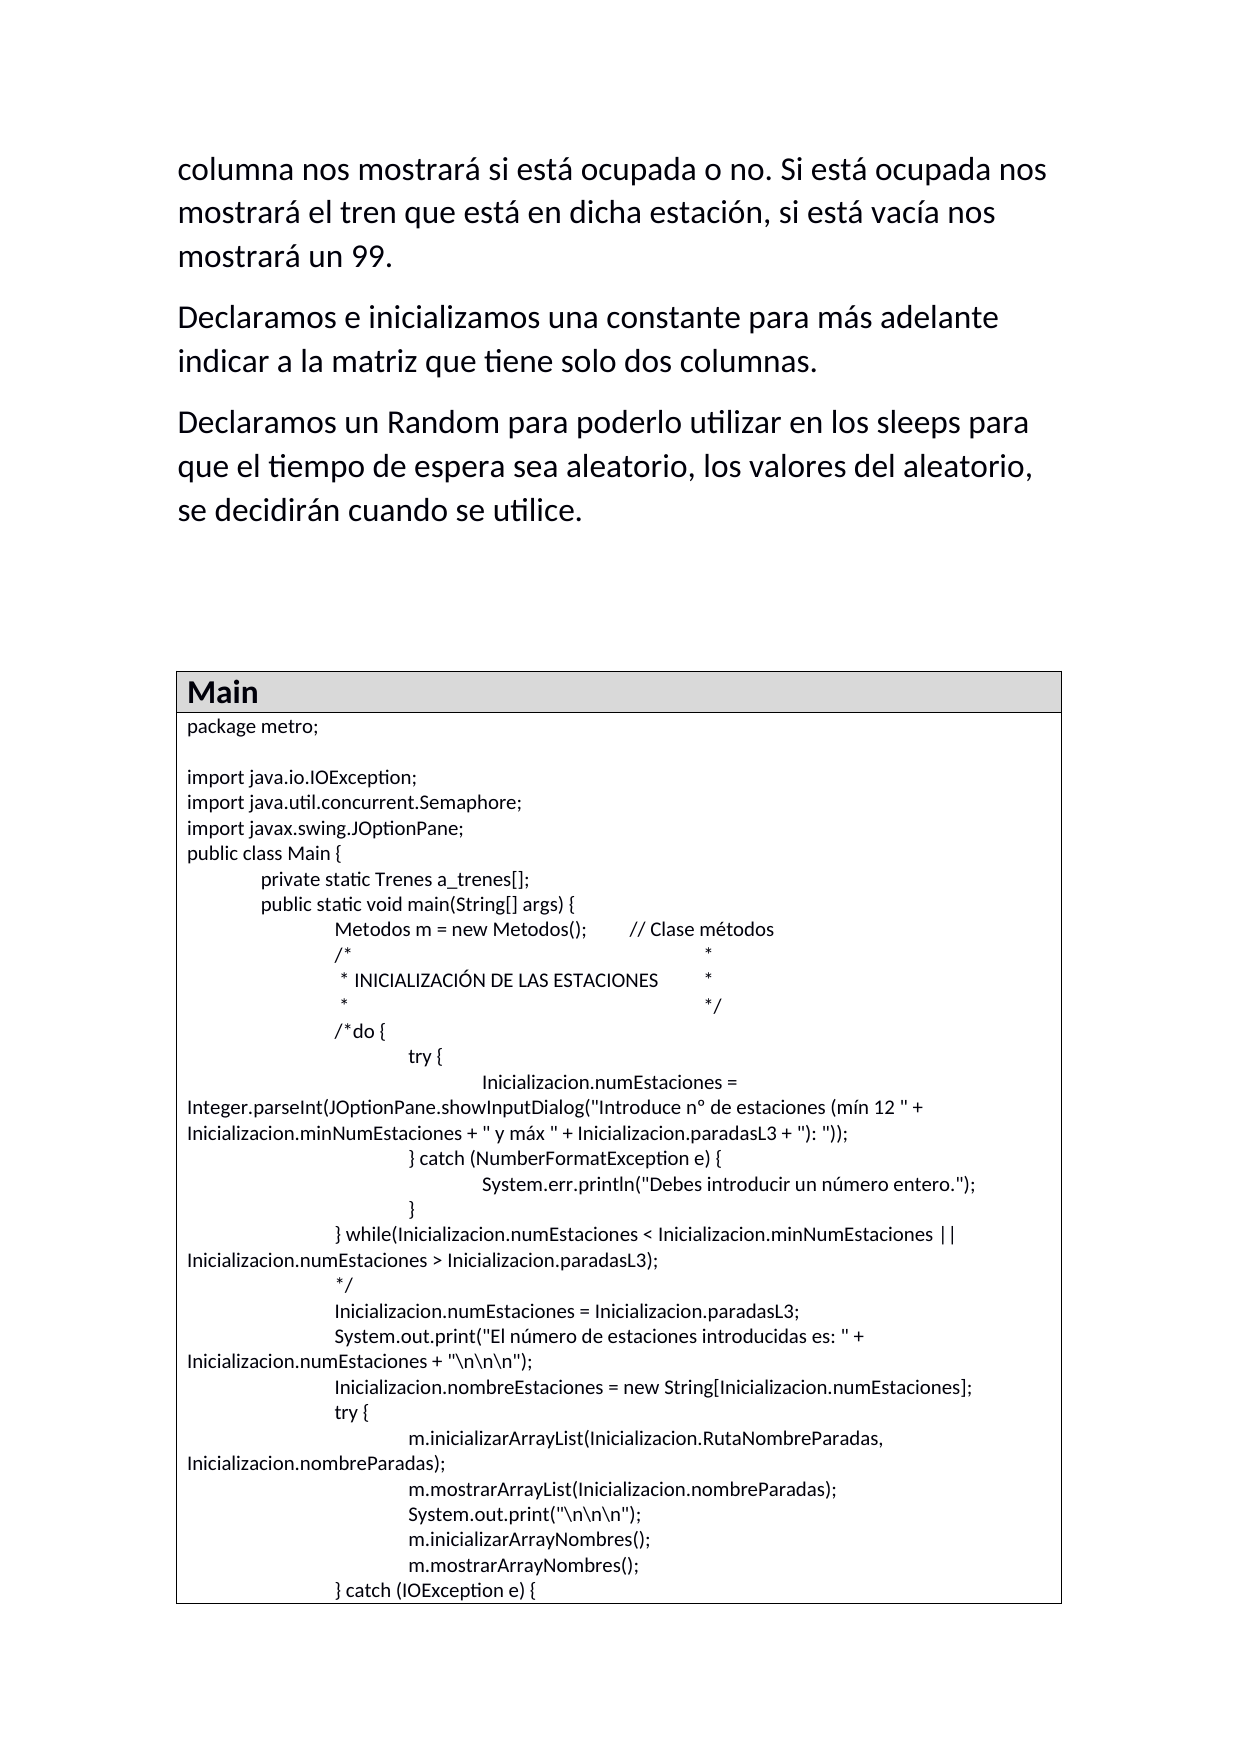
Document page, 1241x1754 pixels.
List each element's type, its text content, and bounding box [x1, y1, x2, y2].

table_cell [177, 713, 1061, 1603]
table_header Main [177, 672, 1061, 712]
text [177, 148, 1063, 276]
text Declaramos e inicializamos una constante para más adelante indicar a la matriz que tiene solo dos columnas. [177, 296, 1063, 381]
text Declaramos un Random para poderlo utilizar en los sleeps para que el tiempo de espera sea aleatorio, los valores del aleatorio, se decidirán cuando se utilice. [177, 401, 1063, 529]
